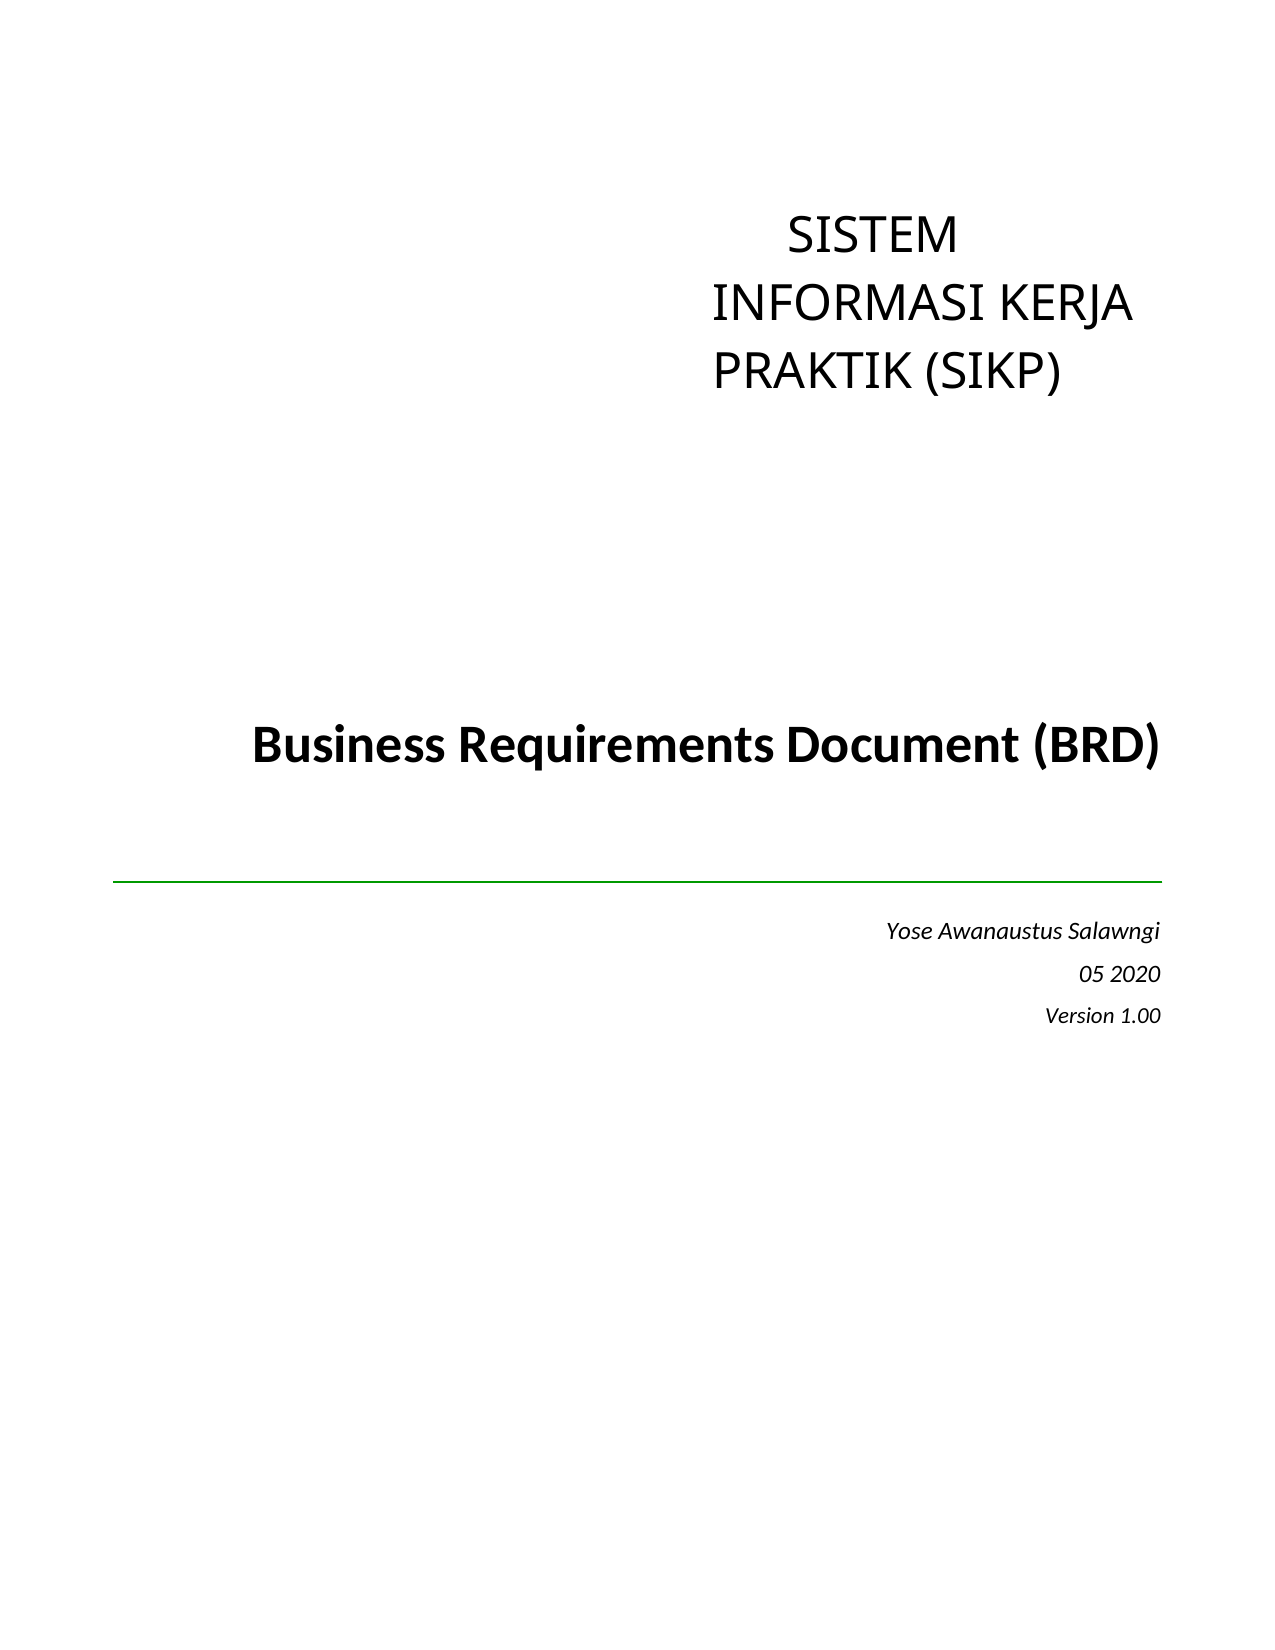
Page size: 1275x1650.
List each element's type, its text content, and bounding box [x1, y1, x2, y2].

text Version 1.00 [112, 1001, 1162, 1029]
text SISTEM INFORMASI KERJA PRAKTIK (SIKP) [712, 198, 1162, 403]
title Business Requirements Document (BRD) [112, 709, 1162, 776]
subtitle Yose Awanaustus Salawngi [112, 915, 1162, 945]
subtitle 05 2020 [112, 958, 1162, 988]
